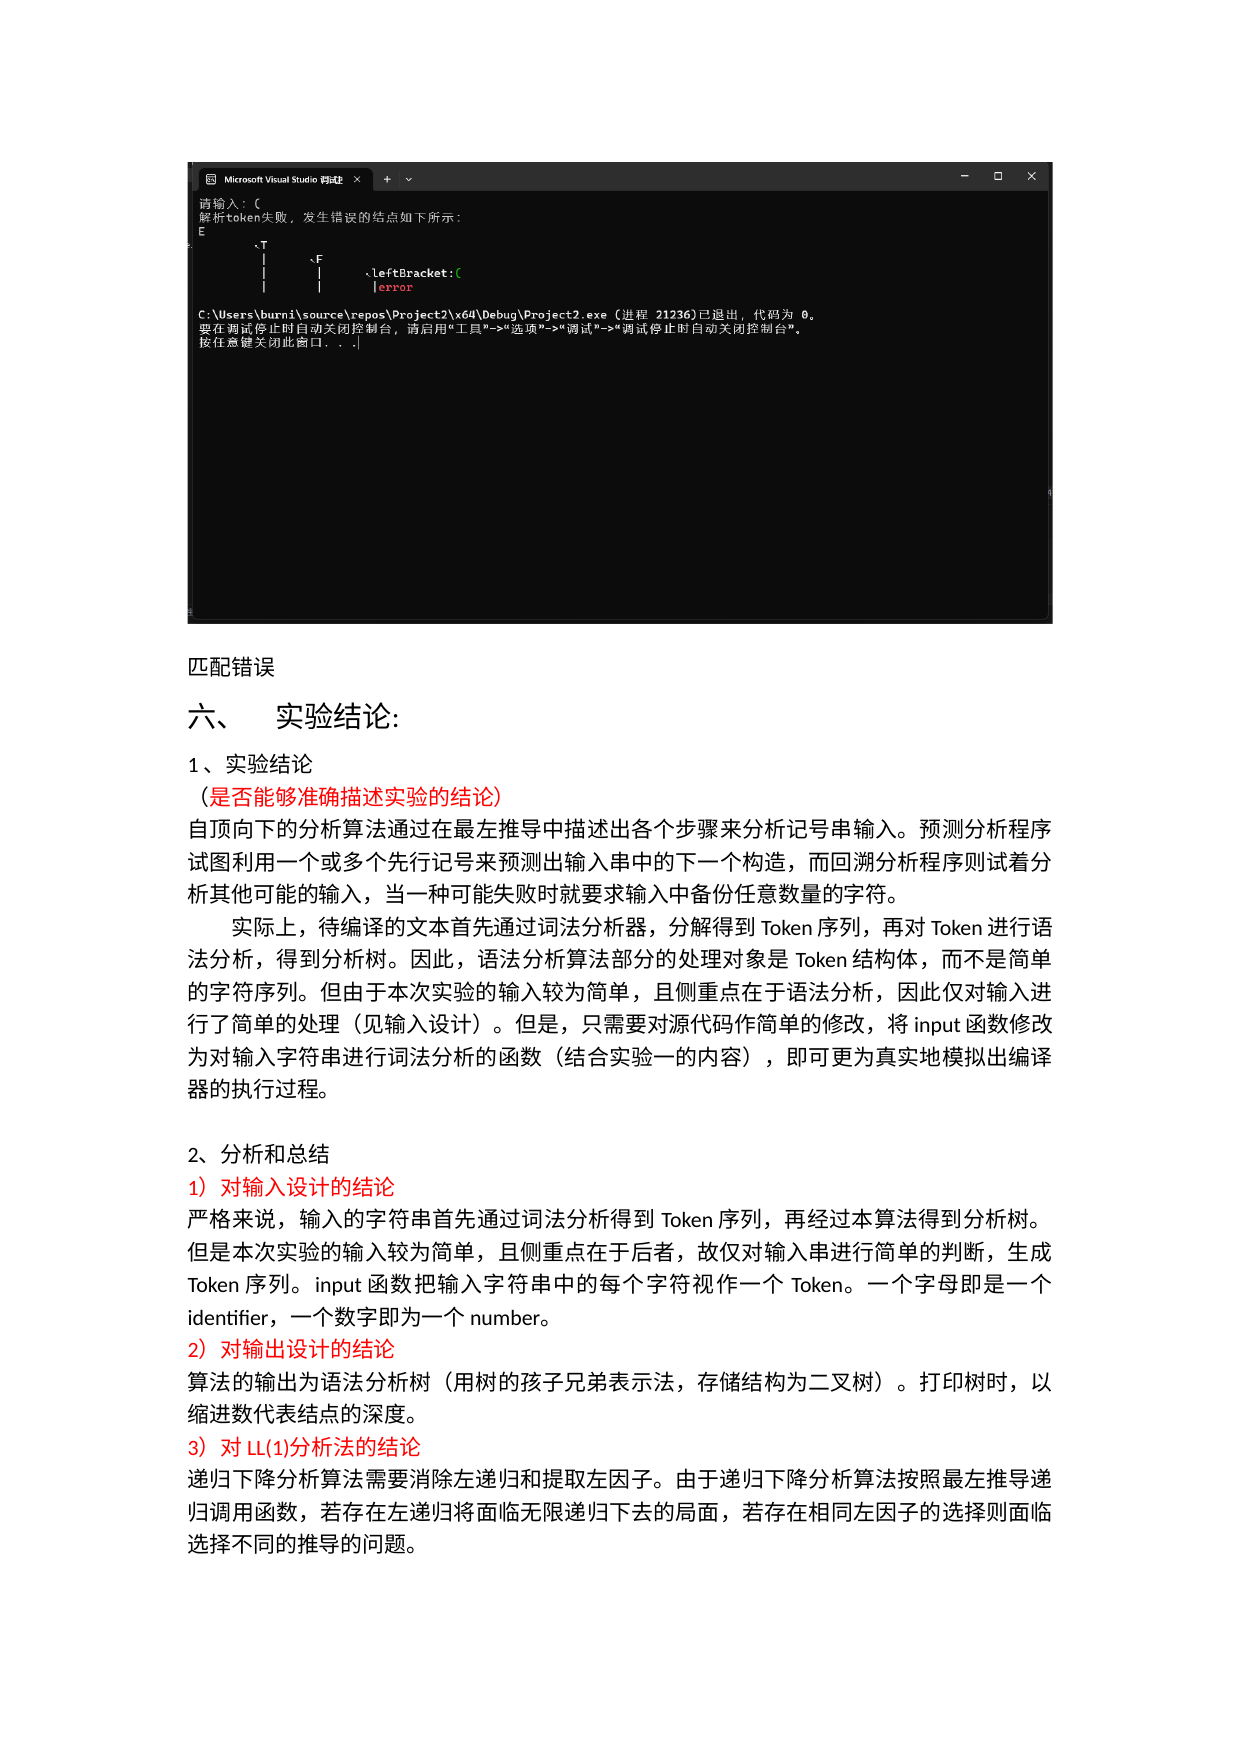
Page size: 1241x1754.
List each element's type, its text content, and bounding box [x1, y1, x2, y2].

text 3）对LL(1)分析法的结论 [187, 1429, 1053, 1462]
text 严格来说，输入的字符串首先通过词法分析得到Token序列，再经过本算法得到分析树。但是本次实验的输入较为简单，且侧重点在于后者，故仅对输入串进行简单的判断，生成Token序列。input函数把输入字符串中的每个字符视作一个Token。一个字母即是一个identifier，一个数字即为一个number。 [187, 1202, 1053, 1332]
text 递归下降分析算法需要消除左递归和提取左因子。由于递归下降分析算法按照最左推导递归调用函数，若存在左递归将面临无限递归下去的局面，若存在相同左因子的选择则面临选择不同的推导的问题。 [187, 1462, 1053, 1559]
text 自顶向下的分析算法通过在最左推导中描述出各个步骤来分析记号串输入。预测分析程序试图利用一个或多个先行记号来预测出输入串中的下一个构造，而回溯分析程序则试着分析其他可能的输入，当一种可能失败时就要求输入中备份任意数量的字符。 [187, 812, 1053, 909]
text 1 、实验结论 [187, 747, 1053, 779]
text 1）对输入设计的结论 [187, 1169, 1053, 1202]
text 算法的输出为语法分析树（用树的孩子兄弟表示法，存储结构为二叉树）。打印树时，以缩进数代表结点的深度。 [187, 1364, 1053, 1429]
text （是否能够准确描述实验的结论） [187, 779, 1053, 812]
text 匹配错误 [187, 649, 1053, 682]
text 2）对输出设计的结论 [187, 1332, 1053, 1364]
text 2、分析和总结 [187, 1137, 1053, 1169]
list 实验结论: [187, 682, 1053, 747]
picture [187, 162, 1053, 624]
text 实际上，待编译的文本首先通过词法分析器，分解得到Token序列，再对Token进行语法分析，得到分析树。因此，语法分析算法部分的处理对象是Token结构体，而不是简单的字符序列。但由于本次实验的输入较为简单，且侧重点在于语法分析，因此仅对输入进行了简单的处理（见输入设计）。但是，只需要对源代码作简单的修改，将input函数修改为对输入字符串进行词法分析的函数（结合实验一的内容），即可更为真实地模拟出编译器的执行过程。 [187, 909, 1053, 1104]
